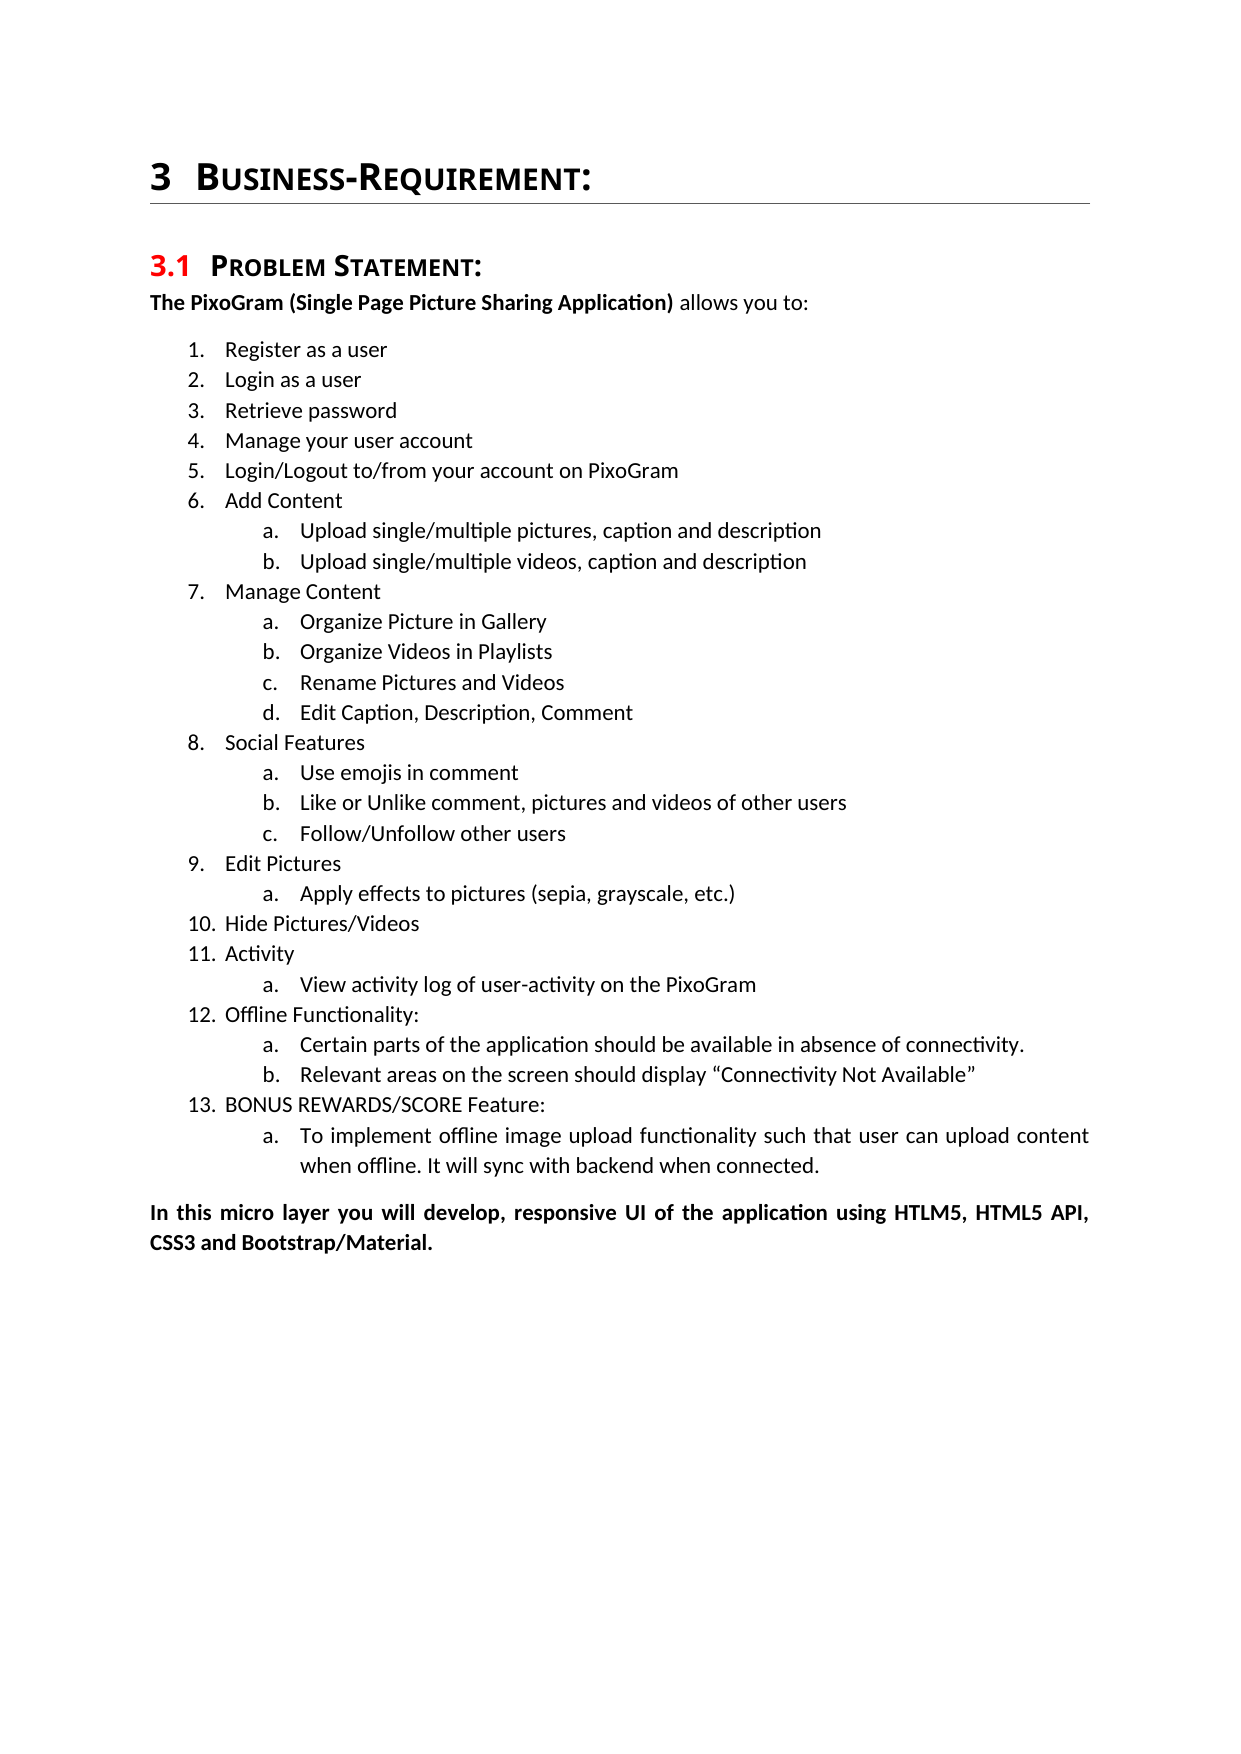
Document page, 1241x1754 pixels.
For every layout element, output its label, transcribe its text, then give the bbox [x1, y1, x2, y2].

list Use emojis in comment [262, 758, 1090, 786]
list Social Features [187, 728, 1090, 756]
list Upload single/multiple videos, caption and description [262, 547, 1090, 575]
list Apply effects to pictures (sepia, grayscale, etc.) [262, 879, 1090, 907]
list To implement offline image upload functionality such that user can upload content when offline. It will sync with backend when connected. [262, 1121, 1090, 1179]
list Login/Logout to/from your account on PixoGram [187, 456, 1090, 484]
list Edit Caption, Description, Comment [262, 698, 1090, 726]
list Add Content [187, 486, 1090, 514]
list Manage your user account [187, 426, 1090, 454]
list Organize Picture in Gallery [262, 607, 1090, 635]
subtitle Business-Requirement: [150, 150, 1090, 203]
list Offline Functionality: [187, 1000, 1090, 1028]
list Hide Pictures/Videos [187, 909, 1090, 937]
list Retrieve password [187, 396, 1090, 424]
list Manage Content [187, 577, 1090, 605]
list Certain parts of the application should be available in absence of connectivity. [262, 1030, 1090, 1058]
list Organize Videos in Playlists [262, 637, 1090, 666]
list BONUS REWARDS/SCORE Feature: [187, 1091, 1090, 1119]
list Register as a user [187, 335, 1090, 363]
list View activity log of user-activity on the PixoGram [262, 970, 1090, 998]
list Like or Unlike comment, pictures and videos of other users [262, 788, 1090, 817]
list Activity [187, 939, 1090, 968]
list Login as a user [187, 366, 1090, 394]
text In this micro layer you will develop, responsive UI of the application using HTLM5, HTML5 API, CSS3 and Bootstrap/Material. [150, 1198, 1090, 1256]
list Upload single/multiple pictures, caption and description [262, 517, 1090, 545]
list Rename Pictures and Videos [262, 668, 1090, 696]
list Edit Pictures [187, 849, 1090, 877]
list Relevant areas on the screen should display “Connectivity Not Available” [262, 1060, 1090, 1088]
subtitle Problem Statement: [150, 246, 1090, 285]
list Follow/Unfollow other users [262, 819, 1090, 847]
text The PixoGram (Single Page Picture Sharing Application) allows you to: [150, 288, 1090, 317]
